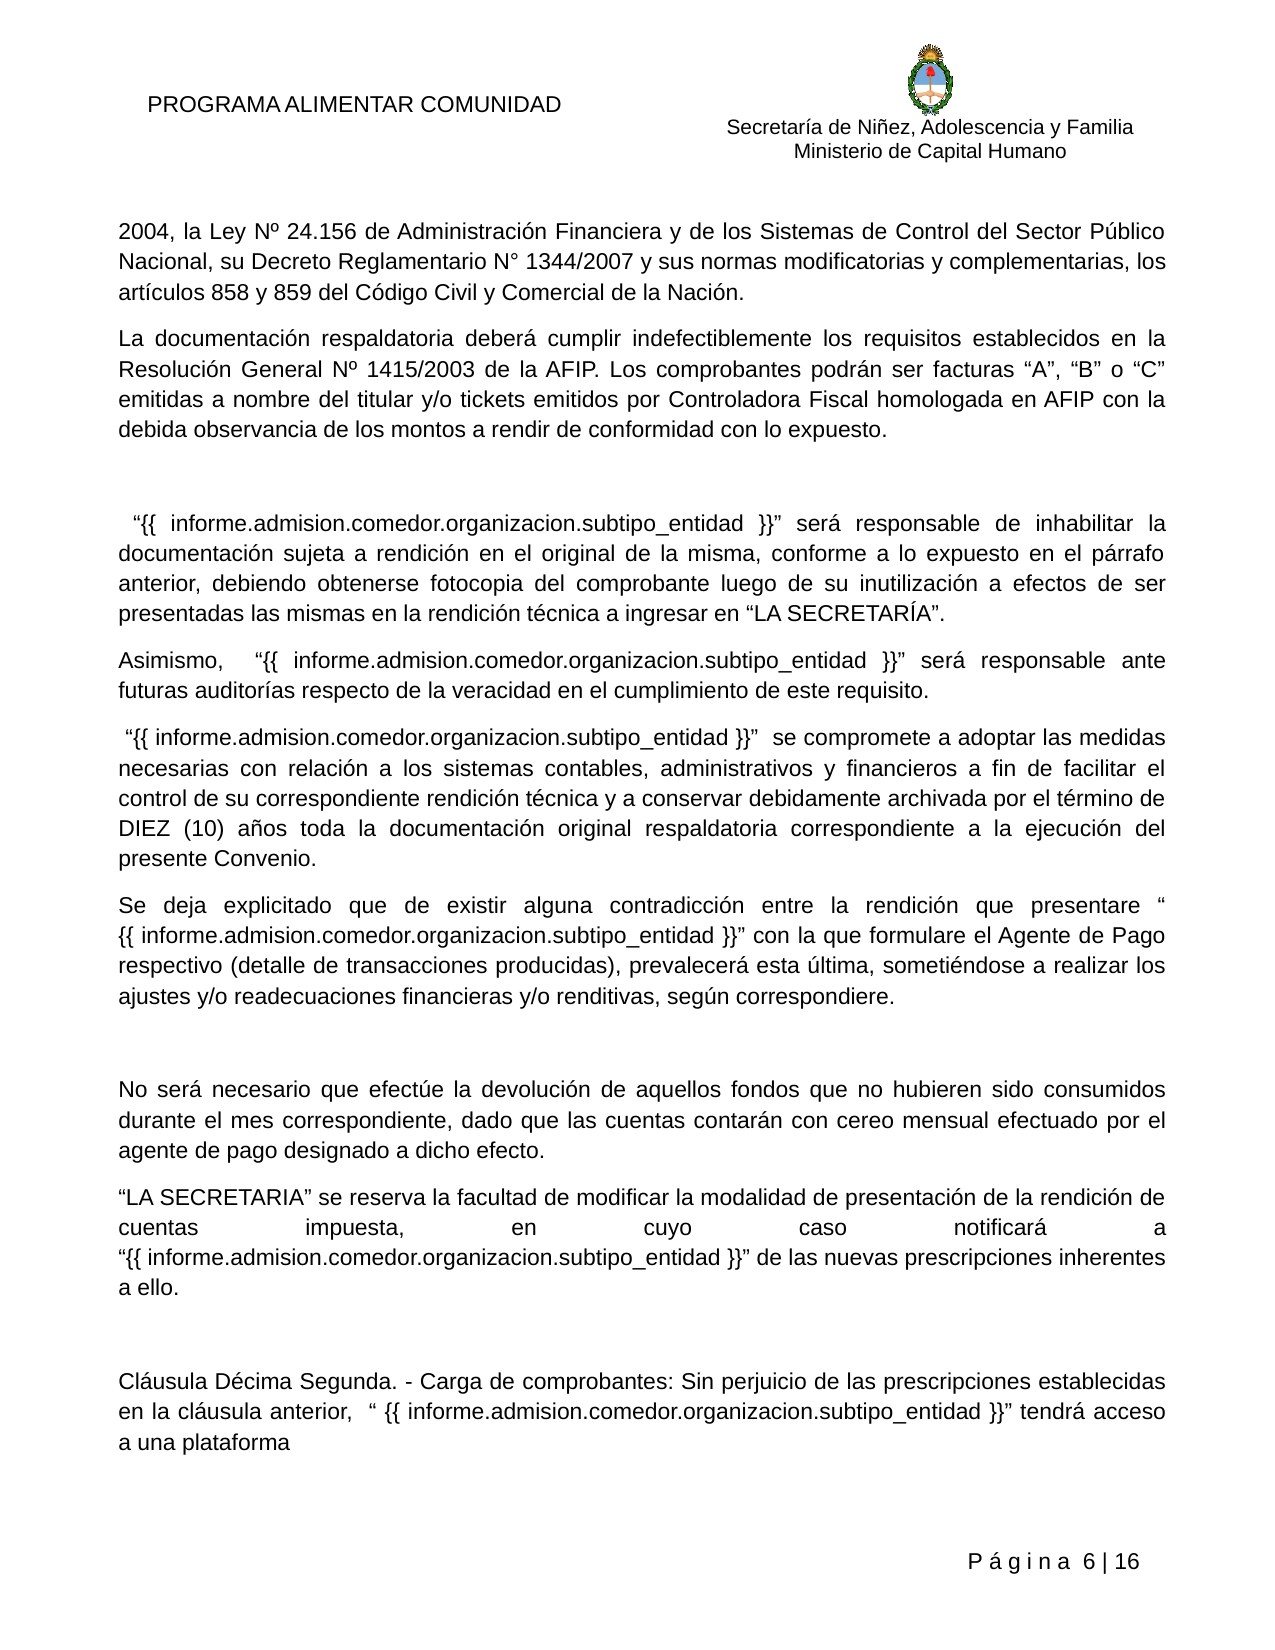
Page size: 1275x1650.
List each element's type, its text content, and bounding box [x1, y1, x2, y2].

text “LA SECRETARIA” se reserva la facultad de modificar la modalidad de presentación de la rendición de cuentas impuesta, en cuyo caso notificará a “{{ informe.admision.comedor.organizacion.subtipo_entidad }}” de las nuevas prescripciones inherentes a ello. [118, 1184, 1167, 1301]
text La documentación respaldatoria deberá cumplir indefectiblemente los requisitos establecidos en la Resolución General Nº 1415/2003 de la AFIP. Los comprobantes podrán ser facturas “A”, “B” o “C” emitidas a nombre del titular y/o tickets emitidos por Controladora Fiscal homologada en AFIP con la debida observancia de los montos a rendir de conformidad con lo expuesto. [118, 325, 1167, 442]
text Asimismo, “{{ informe.admision.comedor.organizacion.subtipo_entidad }}” será responsable ante futuras auditorías respecto de la veracidad en el cumplimiento de este requisito. [118, 647, 1167, 704]
text Se deja explicitado que de existir alguna contradicción entre la rendición que presentare “ {{ informe.admision.comedor.organizacion.subtipo_entidad }}” con la que formulare el Agente de Pago respectivo (detalle de transacciones producidas), prevalecerá esta última, sometiéndose a realizar los ajustes y/o readecuaciones financieras y/o renditivas, según correspondiere. [118, 892, 1167, 1009]
text 2004, la Ley Nº 24.156 de Administración Financiera y de los Sistemas de Control del Sector Público Nacional, su Decreto Reglamentario N° 1344/2007 y sus normas modificatorias y complementarias, los artículos 858 y 859 del Código Civil y Comercial de la Nación. [118, 218, 1167, 305]
text “{{ informe.admision.comedor.organizacion.subtipo_entidad }}” se compromete a adoptar las medidas necesarias con relación a los sistemas contables, administrativos y financieros a fin de facilitar el control de su correspondiente rendición técnica y a conservar debidamente archivada por el término de DIEZ (10) años toda la documentación original respaldatoria correspondiente a la ejecución del presente Convenio. [118, 724, 1167, 872]
text No será necesario que efectúe la devolución de aquellos fondos que no hubieren sido consumidos durante el mes correspondiente, dado que las cuentas contarán con cereo mensual efectuado por el agente de pago designado a dicho efecto. [118, 1076, 1167, 1163]
text Cláusula Décima Segunda. - Carga de comprobantes: Sin perjuicio de las prescripciones establecidas en la cláusula anterior, “ {{ informe.admision.comedor.organizacion.subtipo_entidad }}” tendrá acceso a una plataforma [118, 1368, 1167, 1455]
picture [906, 44, 954, 116]
text “{{ informe.admision.comedor.organizacion.subtipo_entidad }}” será responsable de inhabilitar la documentación sujeta a rendición en el original de la misma, conforme a lo expuesto en el párrafo anterior, debiendo obtenerse fotocopia del comprobante luego de su inutilización a efectos de ser presentadas las mismas en la rendición técnica a ingresar en “LA SECRETARÍA”. [118, 510, 1167, 627]
